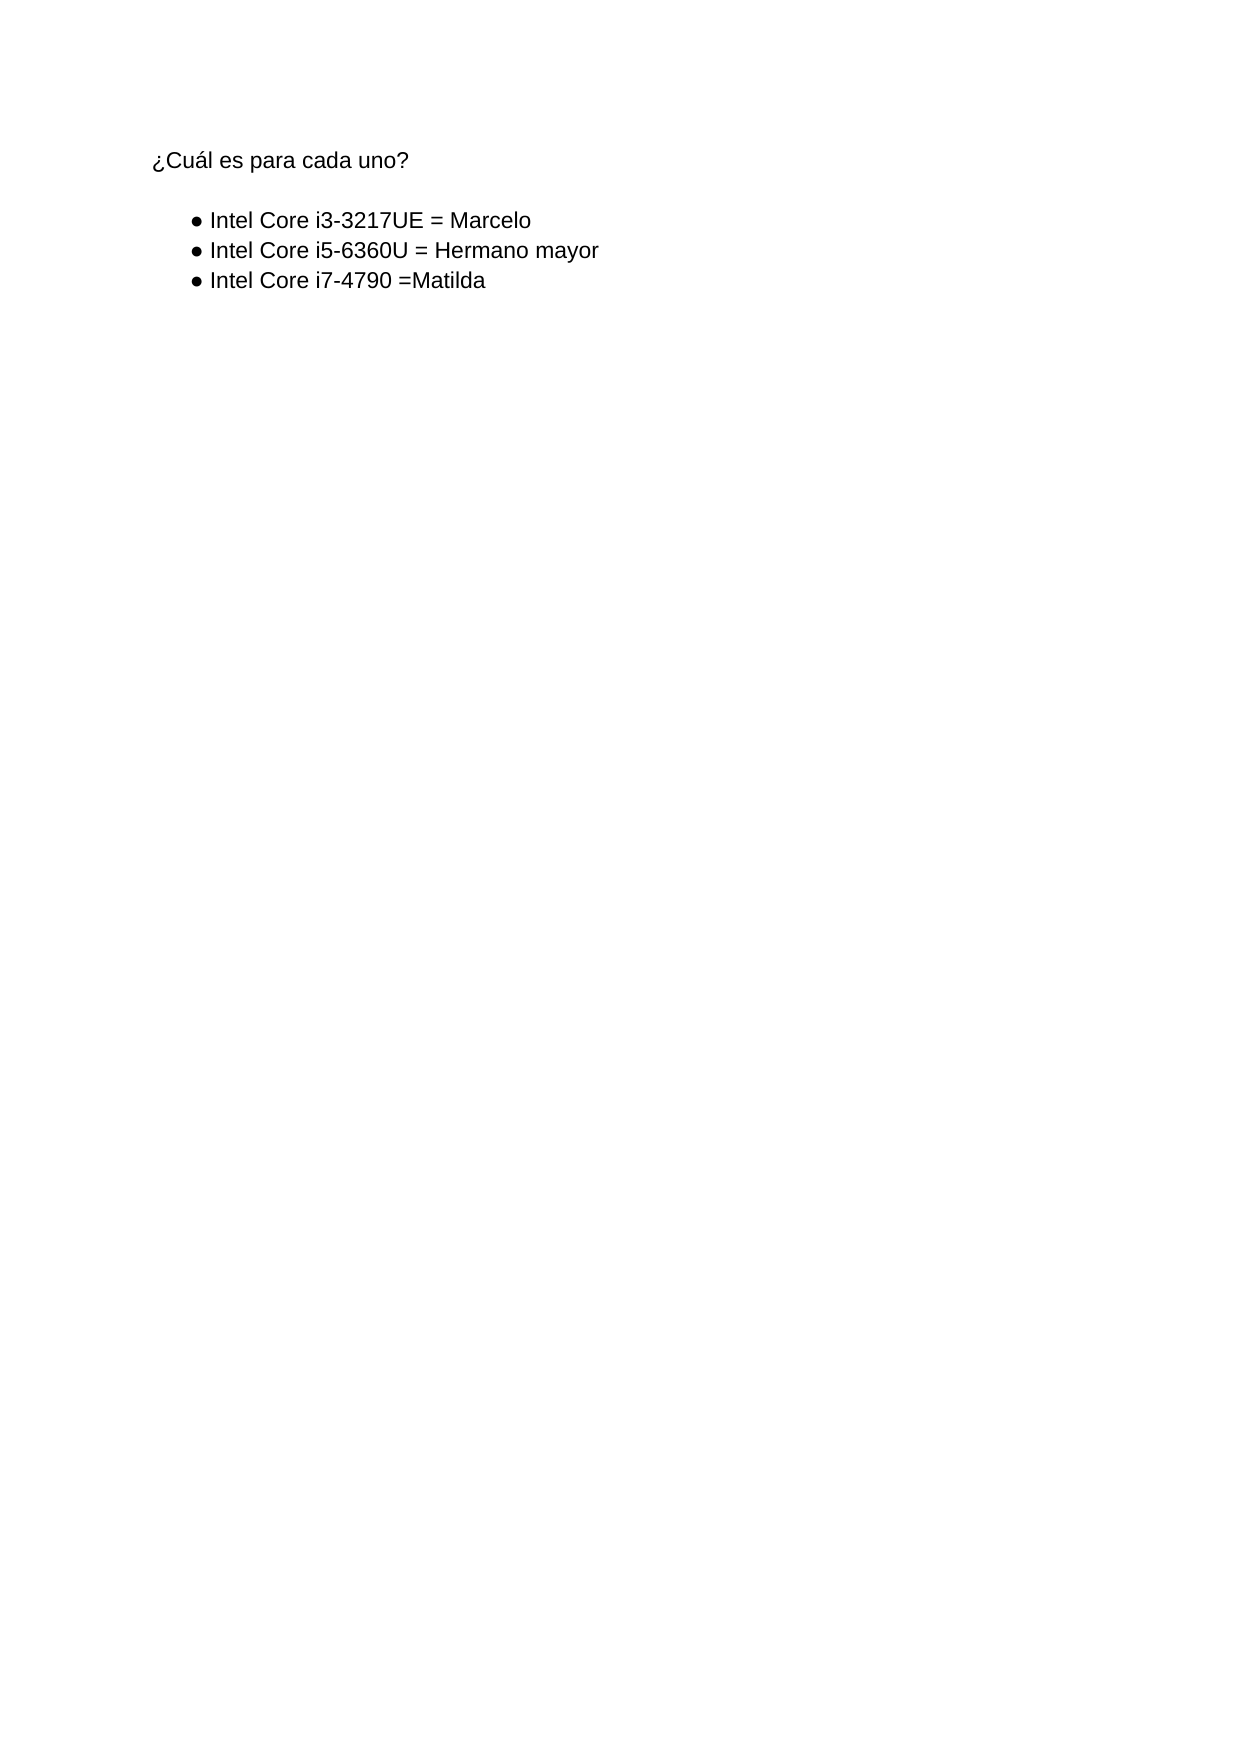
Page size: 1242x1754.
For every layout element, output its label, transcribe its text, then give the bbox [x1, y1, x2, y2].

text ¿Cuál es para cada uno? [152, 147, 1089, 173]
text ● Intel Core i3-3217UE = Marcelo [189, 207, 1089, 233]
text ● Intel Core i5-6360U = Hermano mayor [189, 237, 1089, 263]
text ● Intel Core i7-4790 =Matilda [189, 267, 1089, 293]
